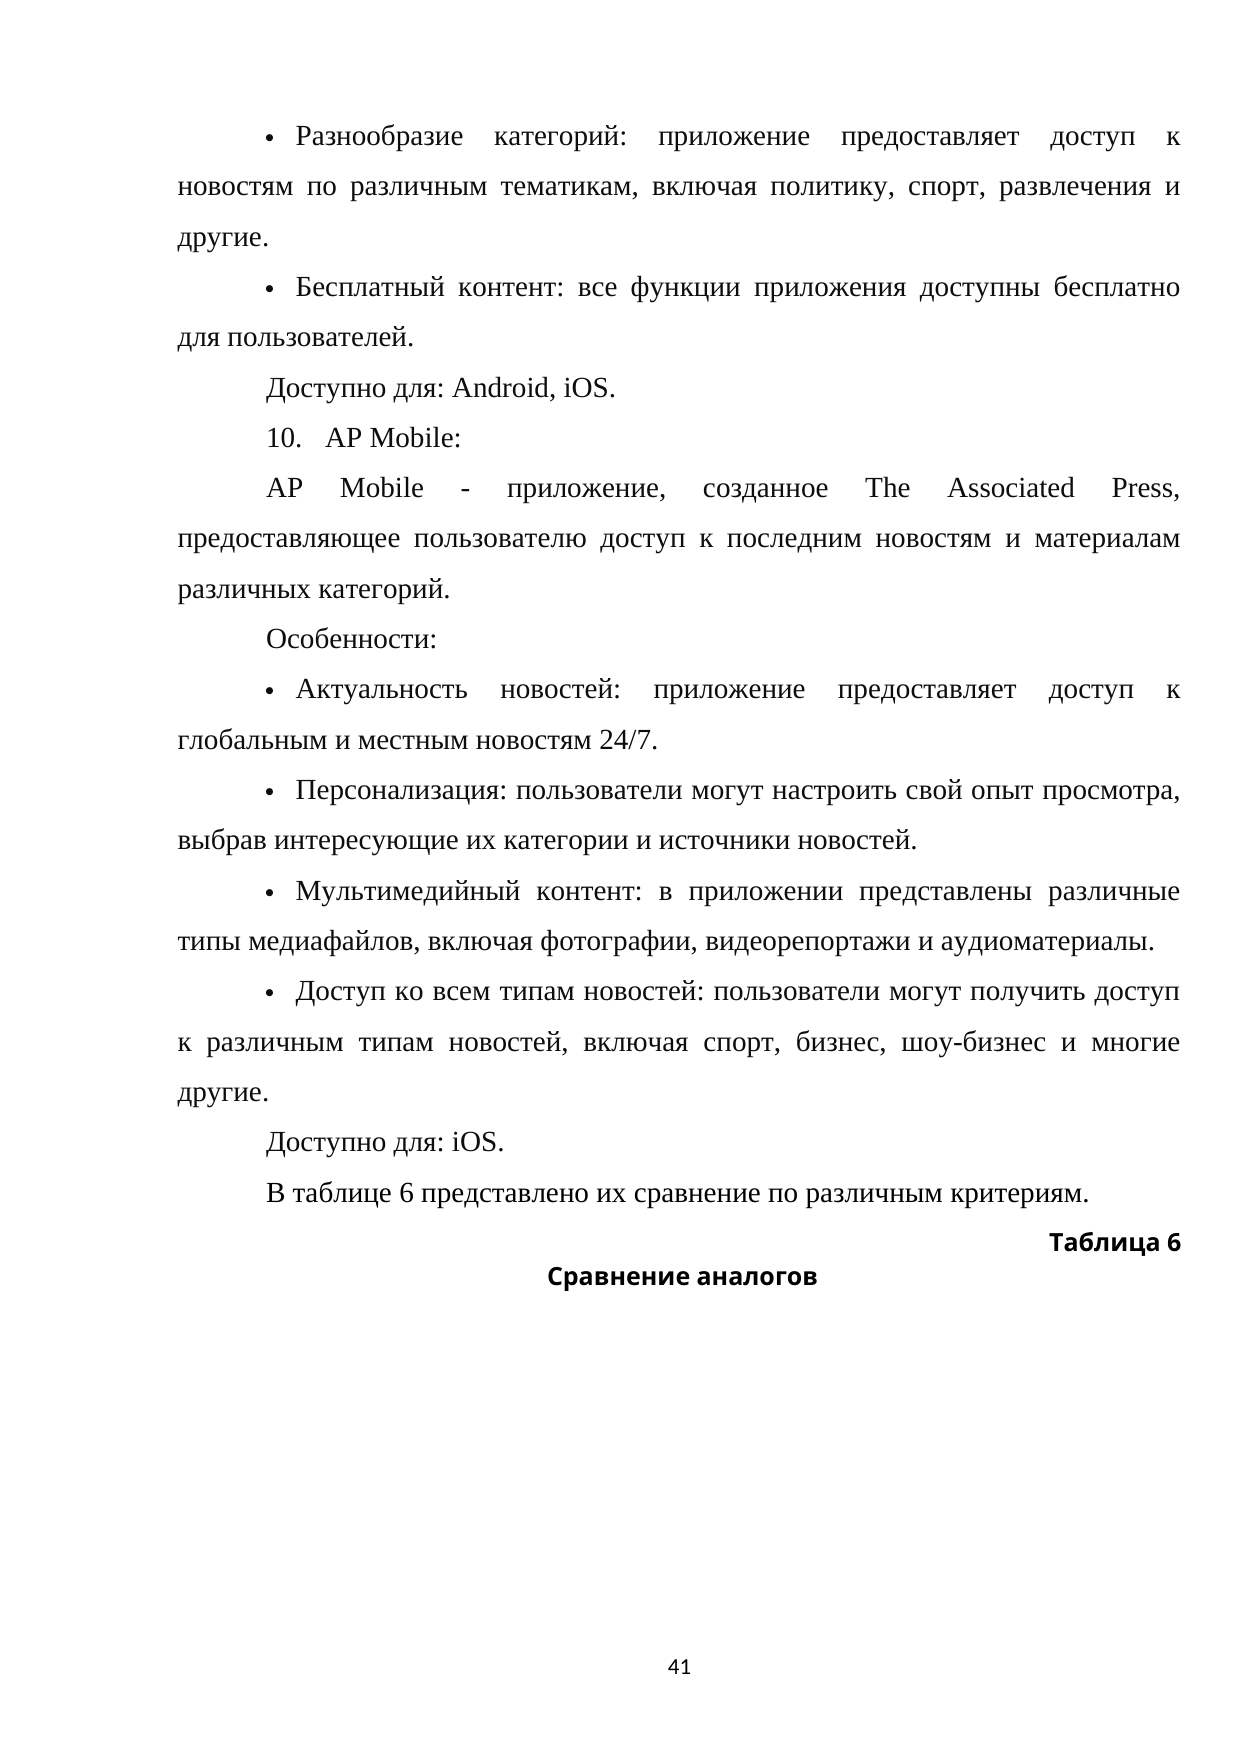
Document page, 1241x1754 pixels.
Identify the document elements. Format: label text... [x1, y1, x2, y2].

text В таблице 6 представлено их сравнение по различным критериям. [177, 1175, 1181, 1208]
text Сравнение аналогов [177, 1259, 1181, 1293]
text AP Mobile - приложение, созданное The Associated Press, предоставляющее пользователю доступ к последним новостям и материалам различных категорий. [177, 470, 1181, 604]
list Актуальность новостей: приложение предоставляет доступ к глобальным и местным новостям 24/7. [177, 672, 1181, 755]
text Доступно для: iOS. [177, 1124, 1181, 1158]
list Доступ ко всем типам новостей: пользователи могут получить доступ к различным типам новостей, включая спорт, бизнес, шоу-бизнес и многие другие. [177, 973, 1181, 1108]
list Мультимедийный контент: в приложении представлены различные типы медиафайлов, включая фотографии, видеорепортажи и аудиоматериалы. [177, 873, 1181, 957]
list Разнообразие категорий: приложение предоставляет доступ к новостям по различным тематикам, включая политику, спорт, развлечения и другие. [177, 118, 1181, 252]
text Особенности: [177, 621, 1181, 655]
list AP Mobile: [177, 420, 1181, 453]
text Таблица 6 [177, 1225, 1181, 1259]
text Доступно для: Android, iOS. [177, 370, 1181, 403]
list Бесплатный контент: все функции приложения доступны бесплатно для пользователей. [177, 269, 1181, 353]
list Персонализация: пользователи могут настроить свой опыт просмотра, выбрав интересующие их категории и источники новостей. [177, 772, 1181, 856]
